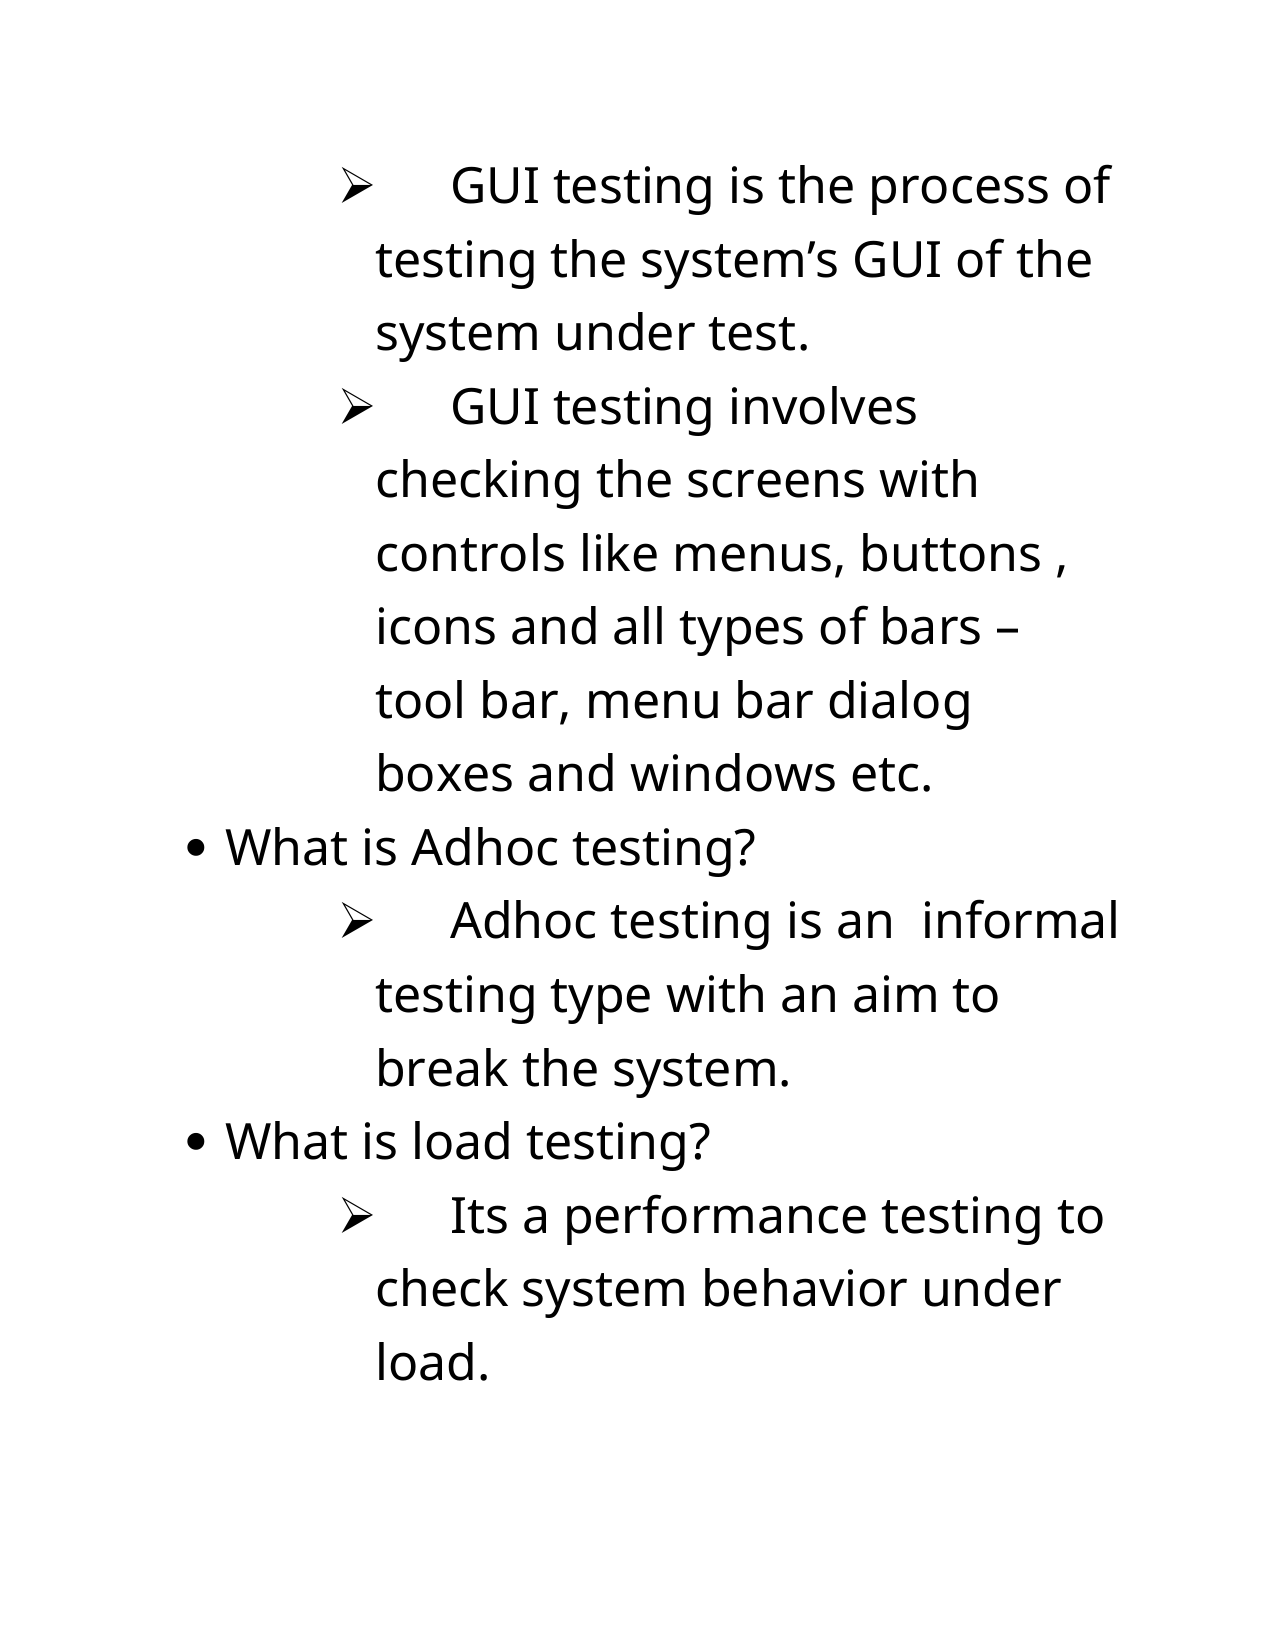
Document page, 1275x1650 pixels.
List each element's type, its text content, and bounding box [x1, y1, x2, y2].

list GUI testing involves checking the screens with controls like menus, buttons , icons and all types of bars – tool bar, menu bar dialog boxes and windows etc. [337, 371, 1125, 806]
list Adhoc testing is an informal testing type with an aim to break the system. [337, 885, 1125, 1101]
list What is load testing? [187, 1106, 1125, 1174]
list GUI testing is the process of testing the system’s GUI of the system under test. [337, 150, 1125, 365]
list What is Adhoc testing? [187, 812, 1125, 880]
list Its a performance testing to check system behavior under load. [337, 1179, 1125, 1395]
